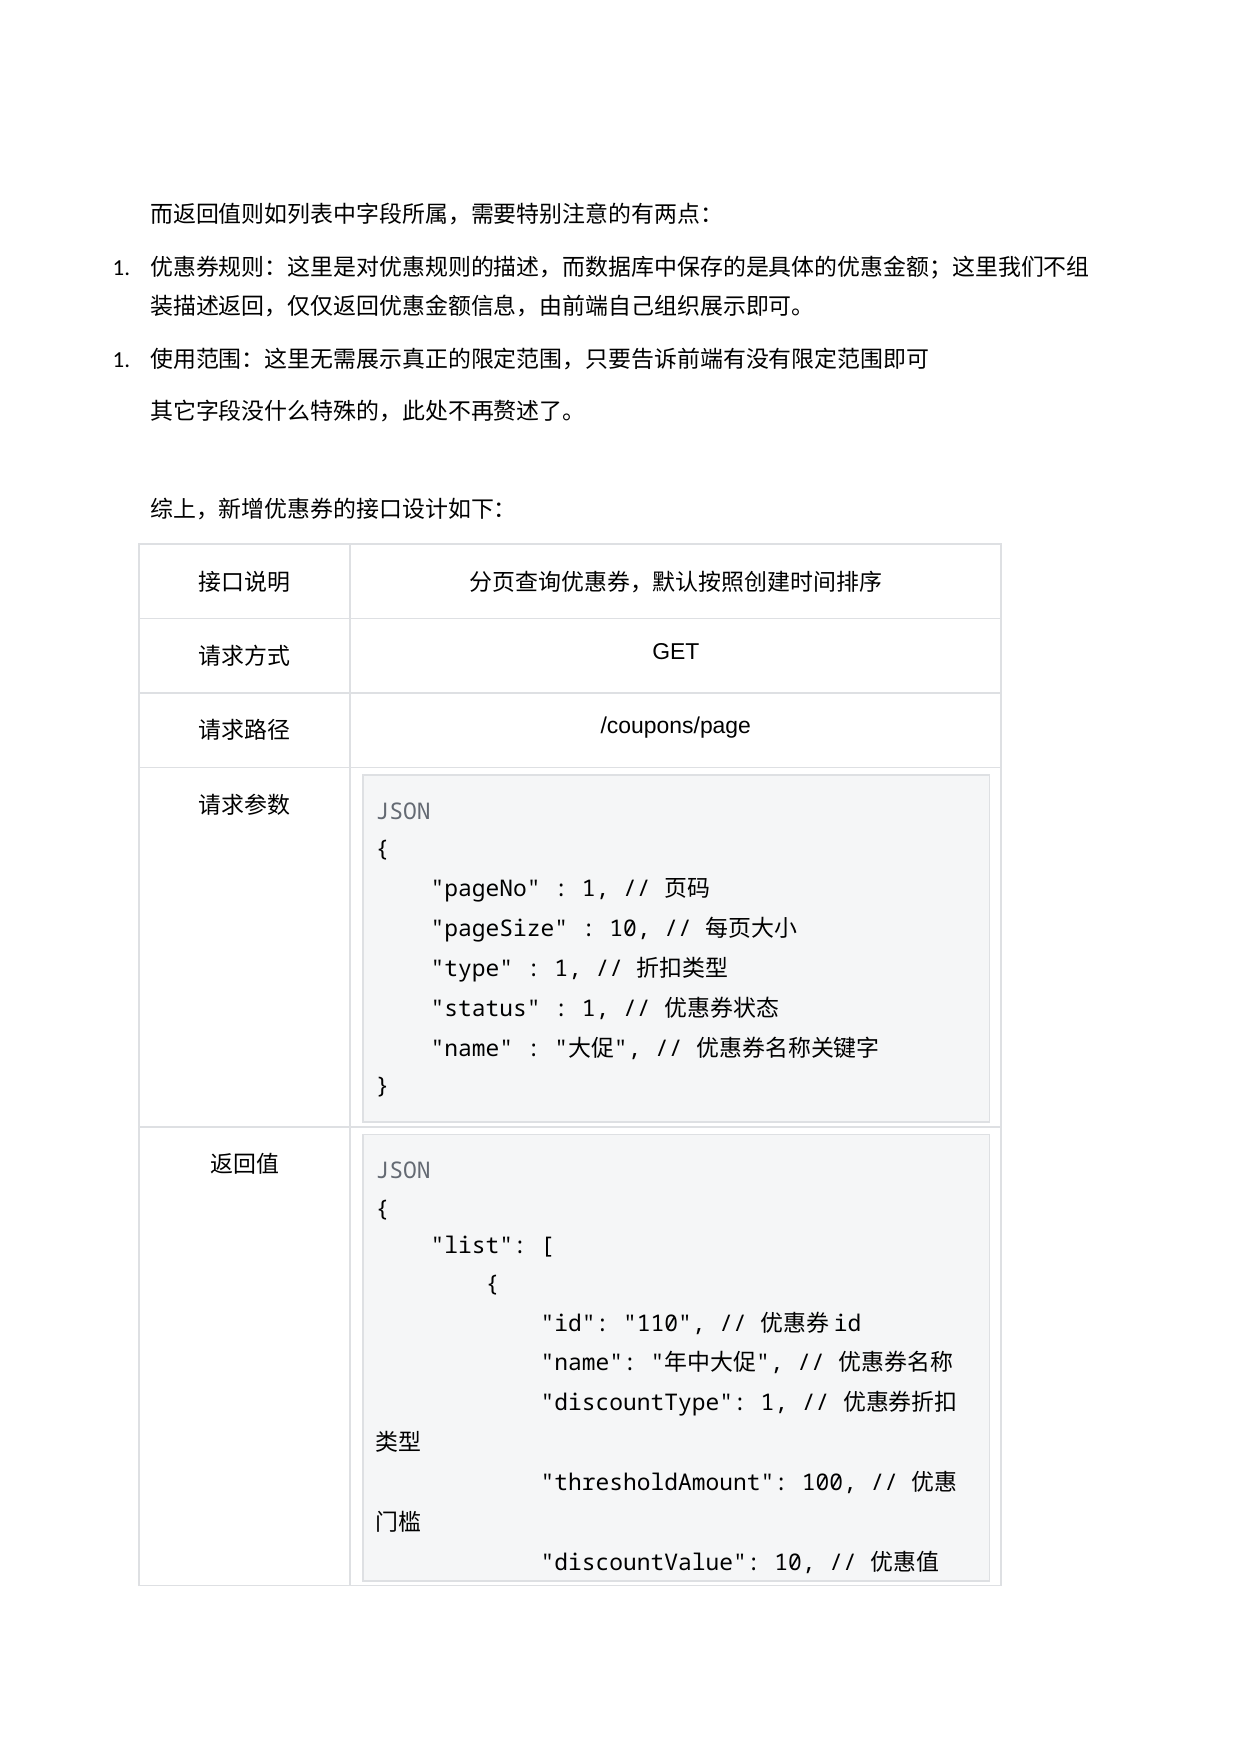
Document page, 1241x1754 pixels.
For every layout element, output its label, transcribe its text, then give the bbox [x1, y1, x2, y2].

table_cell 请求方式 [140, 619, 349, 692]
list 使用范围：这里无需展示真正的限定范围，只要告诉前端有没有限定范围即可 [112, 340, 1090, 374]
text 其它字段没什么特殊的，此处不再赘述了。 [150, 393, 1090, 426]
list 优惠券规则：这里是对优惠规则的描述，而数据库中保存的是具体的优惠金额；这里我们不组装描述返回，仅仅返回优惠金额信息，由前端自己组织展示即可。 [112, 248, 1090, 321]
table_header 分页查询优惠券，默认按照创建时间排序 [351, 545, 1000, 618]
table_cell 请求参数 [140, 768, 349, 1126]
text 而返回值则如列表中字段所属，需要特别注意的有两点： [150, 196, 1090, 229]
table_header 接口说明 [140, 545, 349, 618]
table_cell 返回值 [140, 1128, 349, 1585]
table_cell /coupons/page [351, 694, 1000, 766]
table_cell [351, 768, 1000, 1126]
table_cell GET [351, 619, 1000, 692]
table_cell [351, 1128, 1000, 1585]
text 综上，新增优惠券的接口设计如下： [150, 491, 1090, 524]
table_cell 请求路径 [140, 694, 349, 766]
